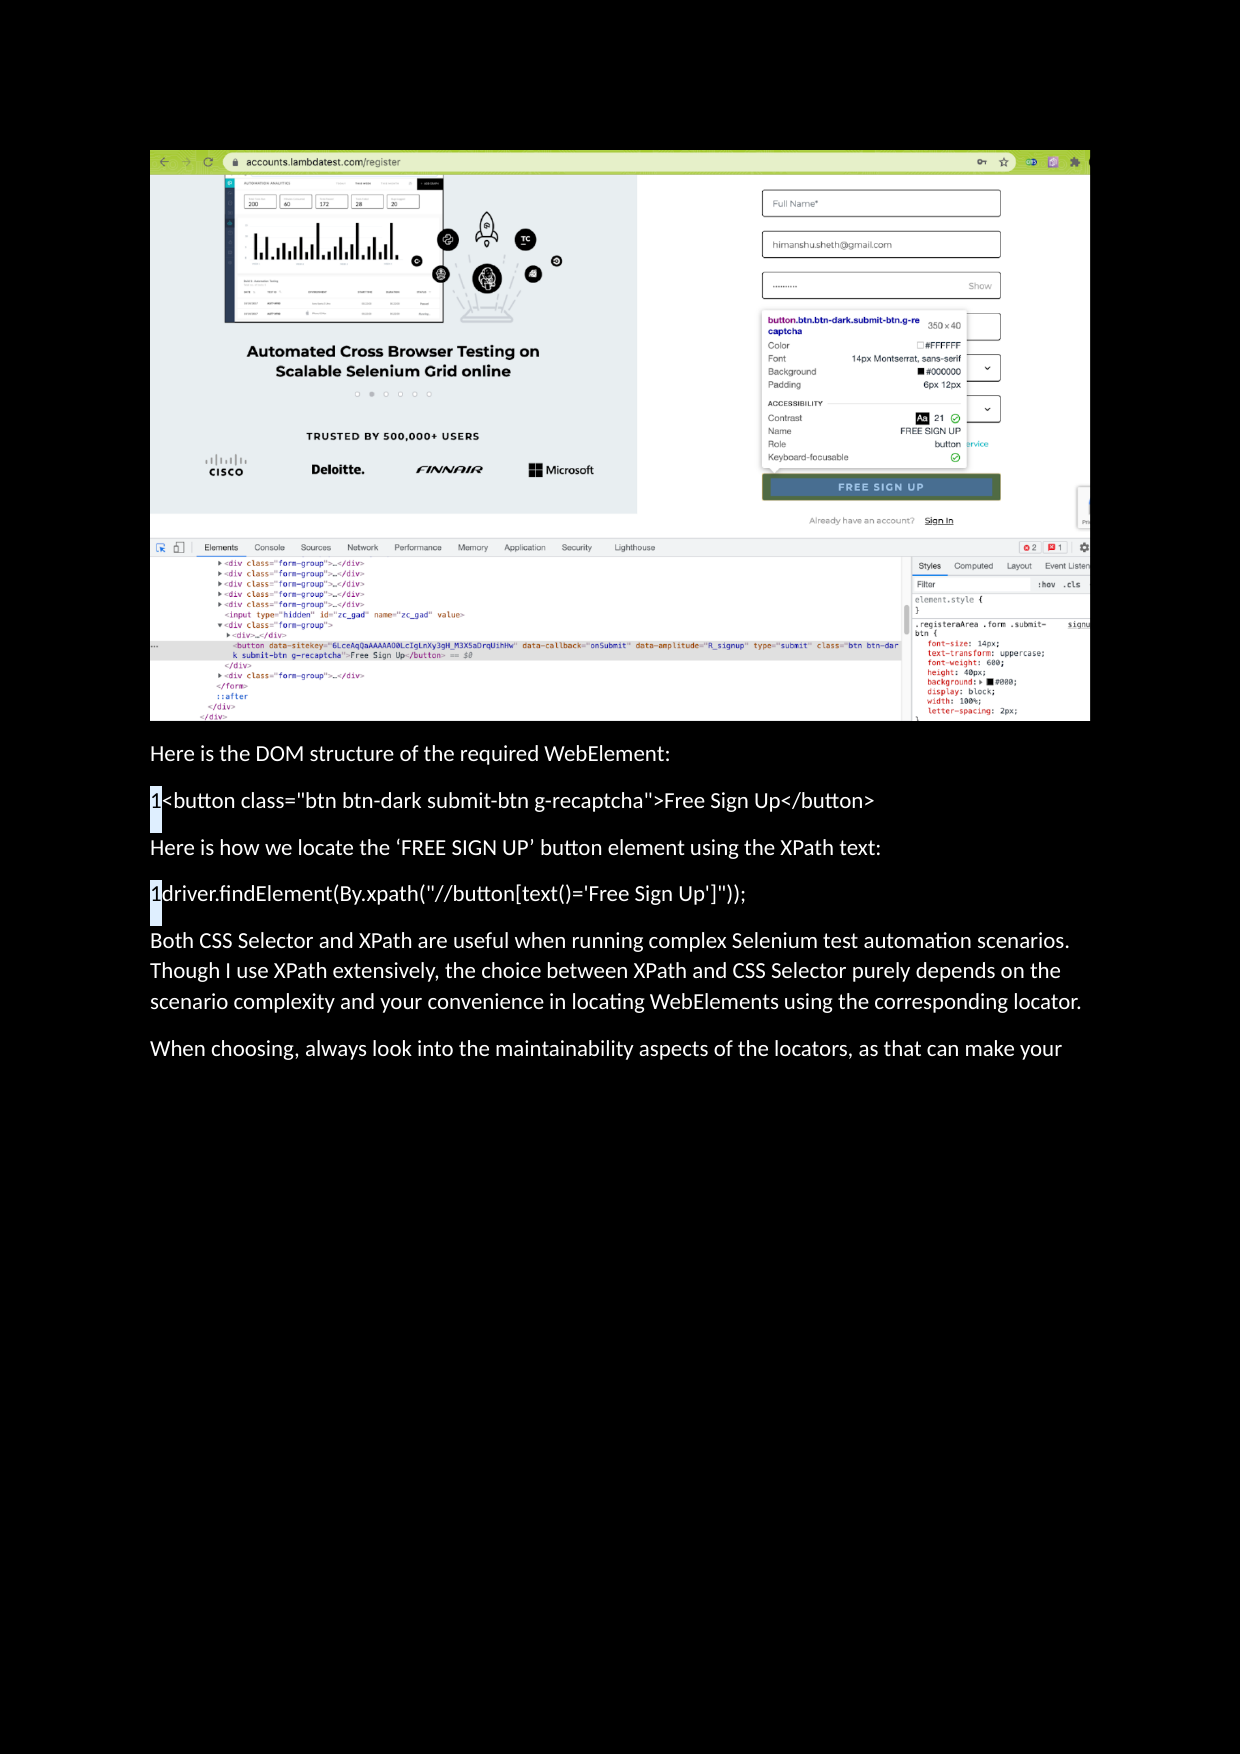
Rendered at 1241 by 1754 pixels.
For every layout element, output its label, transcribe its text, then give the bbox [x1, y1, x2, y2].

table_header <button class="btn btn-dark submit-btn g-recaptcha">Free Sign Up</button> [162, 786, 1090, 833]
text Here is how we locate the ‘FREE SIGN UP’ button element using the XPath text: [150, 833, 1090, 861]
table_header driver.findElement(By.xpath("//button[text()='Free Sign Up']")); [162, 880, 1090, 926]
picture [150, 150, 1091, 721]
text Here is the DOM structure of the required WebElement: [150, 739, 1090, 767]
text When choosing, always look into the maintainability aspects of the locators, as that can make your [150, 1034, 1090, 1062]
text Both CSS Selector and XPath are useful when running complex Selenium test automation scenarios. Though I use XPath extensively, the choice between XPath and CSS Selector purely depends on the scenario complexity and your convenience in locating WebElements using the corresponding locator. [150, 926, 1090, 1015]
